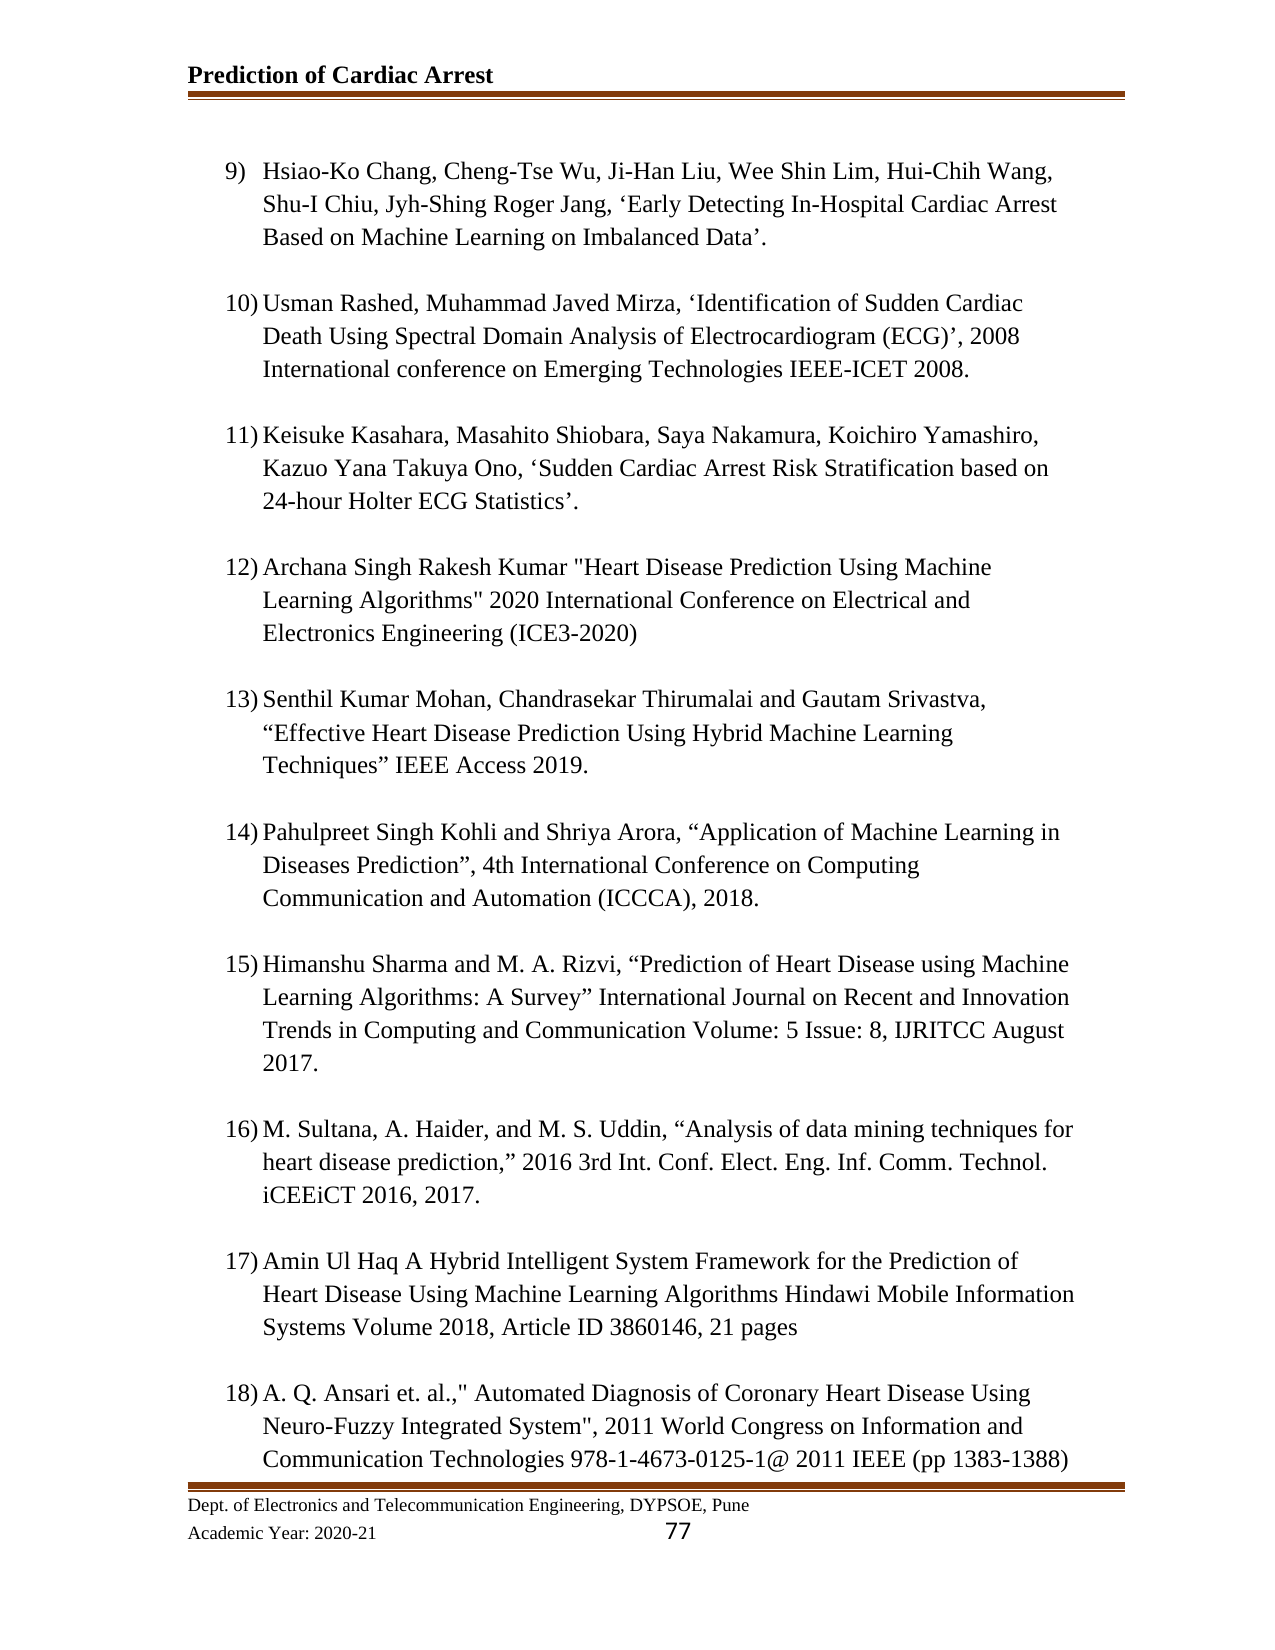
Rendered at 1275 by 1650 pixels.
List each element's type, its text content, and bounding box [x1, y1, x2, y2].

list Archana Singh Rakesh Kumar "Heart Disease Prediction Using Machine Learning Algorithms" 2020 International Conference on Electrical and Electronics Engineering (ICE3-2020) [225, 552, 1076, 647]
list M. Sultana, A. Haider, and M. S. Uddin, “Analysis of data mining techniques for heart disease prediction,” 2016 3rd Int. Conf. Elect. Eng. Inf. Comm. Technol. iCEEiCT 2016, 2017. [225, 1114, 1076, 1209]
list A. Q. Ansari et. al.," Automated Diagnosis of Coronary Heart Disease Using Neuro-Fuzzy Integrated System", 2011 World Congress on Information and Communication Technologies 978-1-4673-0125-1@ 2011 IEEE (pp 1383-1388) [225, 1378, 1076, 1473]
list Senthil Kumar Mohan, Chandrasekar Thirumalai and Gautam Srivastva, “Effective Heart Disease Prediction Using Hybrid Machine Learning Techniques” IEEE Access 2019. [225, 684, 1076, 779]
list Keisuke Kasahara, Masahito Shiobara, Saya Nakamura, Koichiro Yamashiro, Kazuo Yana Takuya Ono, ‘Sudden Cardiac Arrest Risk Stratification based on 24-hour Holter ECG Statistics’. [225, 420, 1076, 515]
list Himanshu Sharma and M. A. Rizvi, “Prediction of Heart Disease using Machine Learning Algorithms: A Survey” International Journal on Recent and Innovation Trends in Computing and Communication Volume: 5 Issue: 8, IJRITCC August 2017. [225, 949, 1076, 1077]
list Hsiao-Ko Chang, Cheng-Tse Wu, Ji-Han Liu, Wee Shin Lim, Hui-Chih Wang, Shu-I Chiu, Jyh-Shing Roger Jang, ‘Early Detecting In-Hospital Cardiac Arrest Based on Machine Learning on Imbalanced Data’. [225, 156, 1076, 251]
list Amin Ul Haq A Hybrid Intelligent System Framework for the Prediction of Heart Disease Using Machine Learning Algorithms Hindawi Mobile Information Systems Volume 2018, Article ID 3860146, 21 pages [225, 1246, 1076, 1341]
list Pahulpreet Singh Kohli and Shriya Arora, “Application of Machine Learning in Diseases Prediction”, 4th International Conference on Computing Communication and Automation (ICCCA), 2018. [225, 817, 1076, 911]
list Usman Rashed, Muhammad Javed Mirza, ‘Identification of Sudden Cardiac Death Using Spectral Domain Analysis of Electrocardiogram (ECG)’, 2008 International conference on Emerging Technologies IEEE-ICET 2008. [225, 288, 1076, 383]
